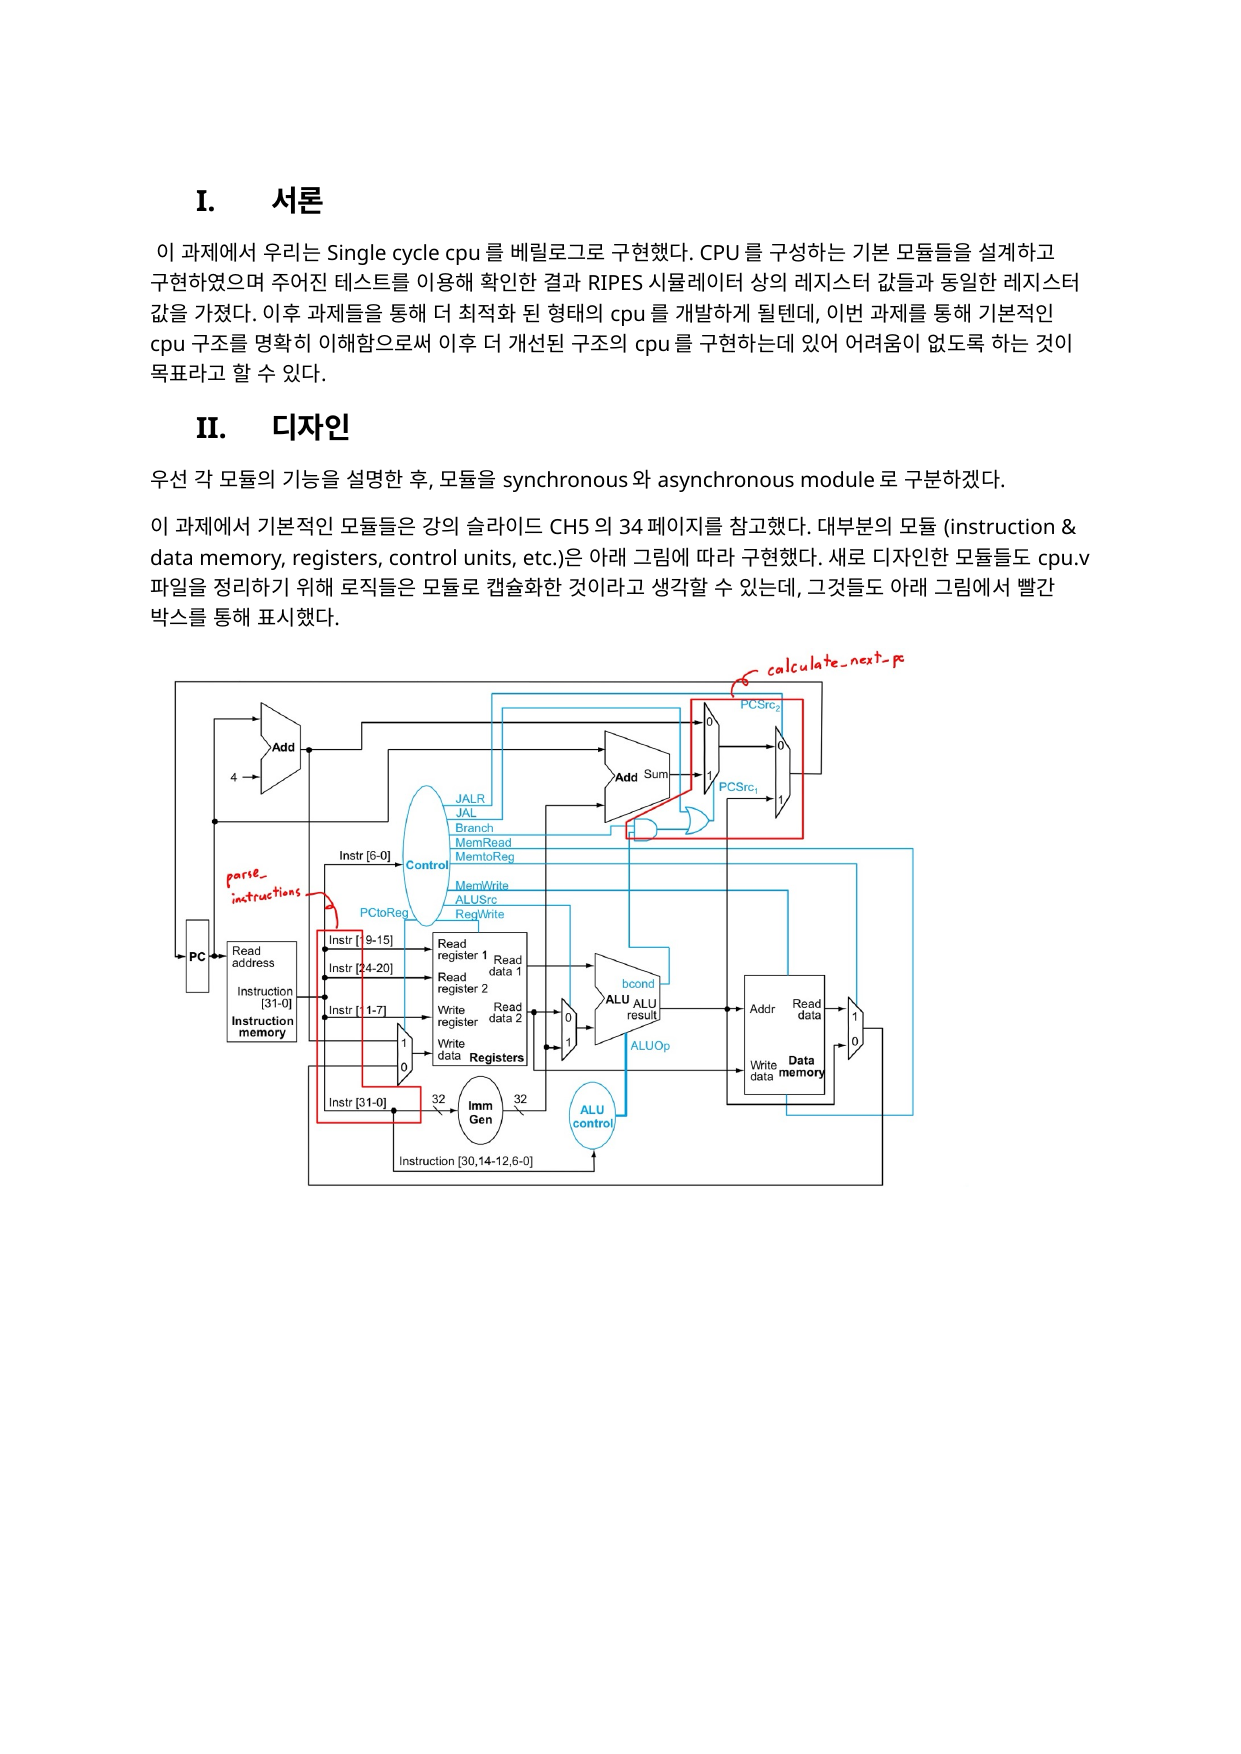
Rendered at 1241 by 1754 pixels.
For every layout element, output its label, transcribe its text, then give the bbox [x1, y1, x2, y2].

list 서론 [196, 177, 1090, 219]
list 디자인 [196, 404, 1090, 447]
text 이 과제에서 기본적인 모듈들은 강의 슬라이드 CH5의 34페이지를 참고했다. 대부분의 모듈 (instruction & data memory, registers, control units, etc.)은 아래 그림에 따라 구현했다. 새로 디자인한 모듈들도 cpu.v 파일을 정리하기 위해 로직들은 모듈로 캡슐화한 것이라고 생각할 수 있는데, 그것들도 아래 그림에서 빨간 박스를 통해 표시했다. [150, 511, 1090, 632]
picture [150, 648, 969, 1187]
text 우선 각 모듈의 기능을 설명한 후, 모듈을 synchronous와 asynchronous module로 구분하겠다. [150, 463, 1090, 494]
text 이 과제에서 우리는 Single cycle cpu를 베릴로그로 구현했다. CPU를 구성하는 기본 모듈들을 설계하고 구현하였으며 주어진 테스트를 이용해 확인한 결과 RIPES 시뮬레이터 상의 레지스터 값들과 동일한 레지스터 값을 가졌다. 이후 과제들을 통해 더 최적화 된 형태의 cpu를 개발하게 될텐데, 이번 과제를 통해 기본적인 cpu 구조를 명확히 이해함으로써 이후 더 개선된 구조의 cpu를 구현하는데 있어 어려움이 없도록 하는 것이 목표라고 할 수 있다. [150, 236, 1090, 388]
